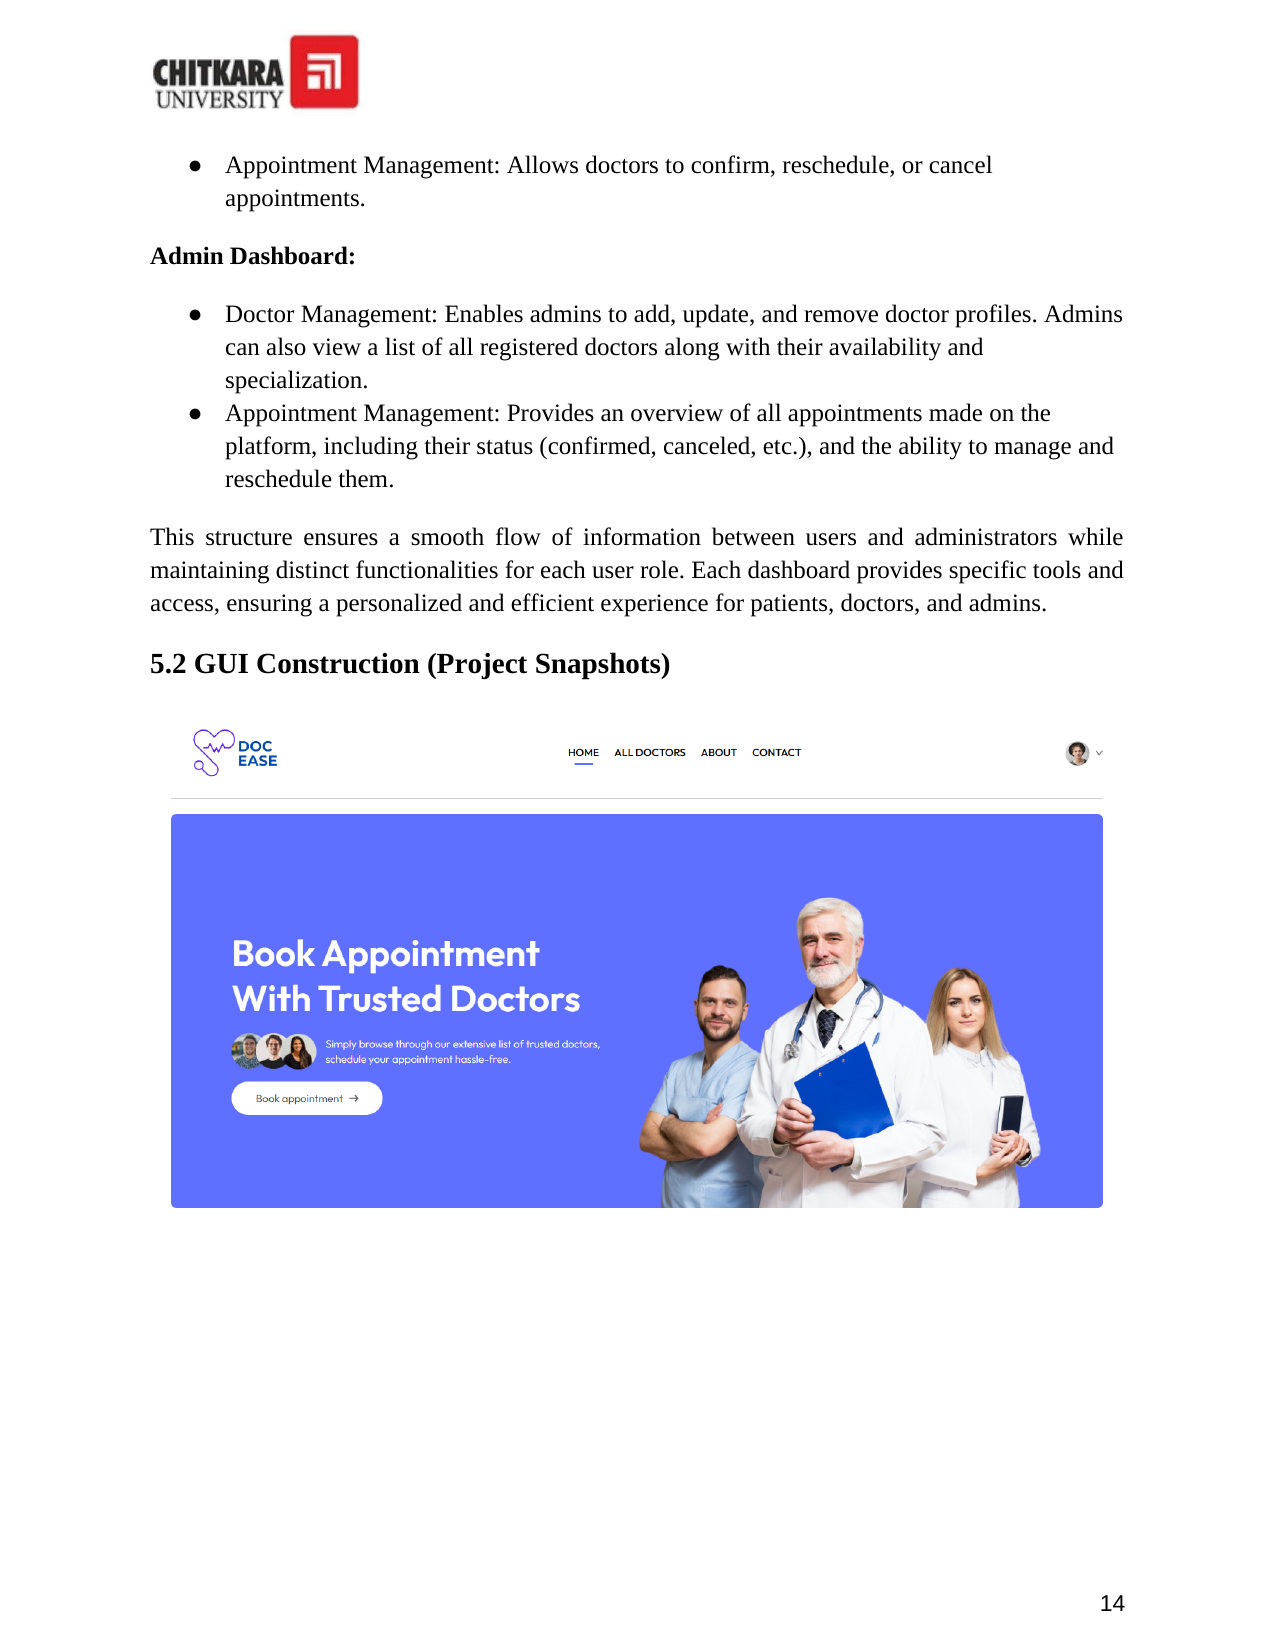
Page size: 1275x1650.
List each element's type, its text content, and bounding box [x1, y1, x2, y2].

list Appointment Management: Provides an overview of all appointments made on the platform, including their status (confirmed, canceled, etc.), and the ability to manage and reschedule them. [187, 398, 1125, 493]
picture [150, 30, 366, 116]
list Appointment Management: Allows doctors to confirm, reschedule, or cancel appointments. [187, 150, 1125, 212]
list Doctor Management: Enables admins to add, update, and remove doctor profiles. Admins can also view a list of all registered doctors along with their availability and specialization. [187, 299, 1125, 394]
subtitle 5.2 GUI Construction (Project Snapshots) [150, 646, 1125, 680]
text This structure ensures a smooth flow of information between users and administrators while maintaining distinct functionalities for each user role. Each dashboard provides specific tools and access, ensuring a personalized and efficient experience for patients, doctors, and admins. [150, 522, 1125, 617]
text Admin Dashboard: [150, 241, 1125, 270]
picture [162, 719, 1113, 1220]
